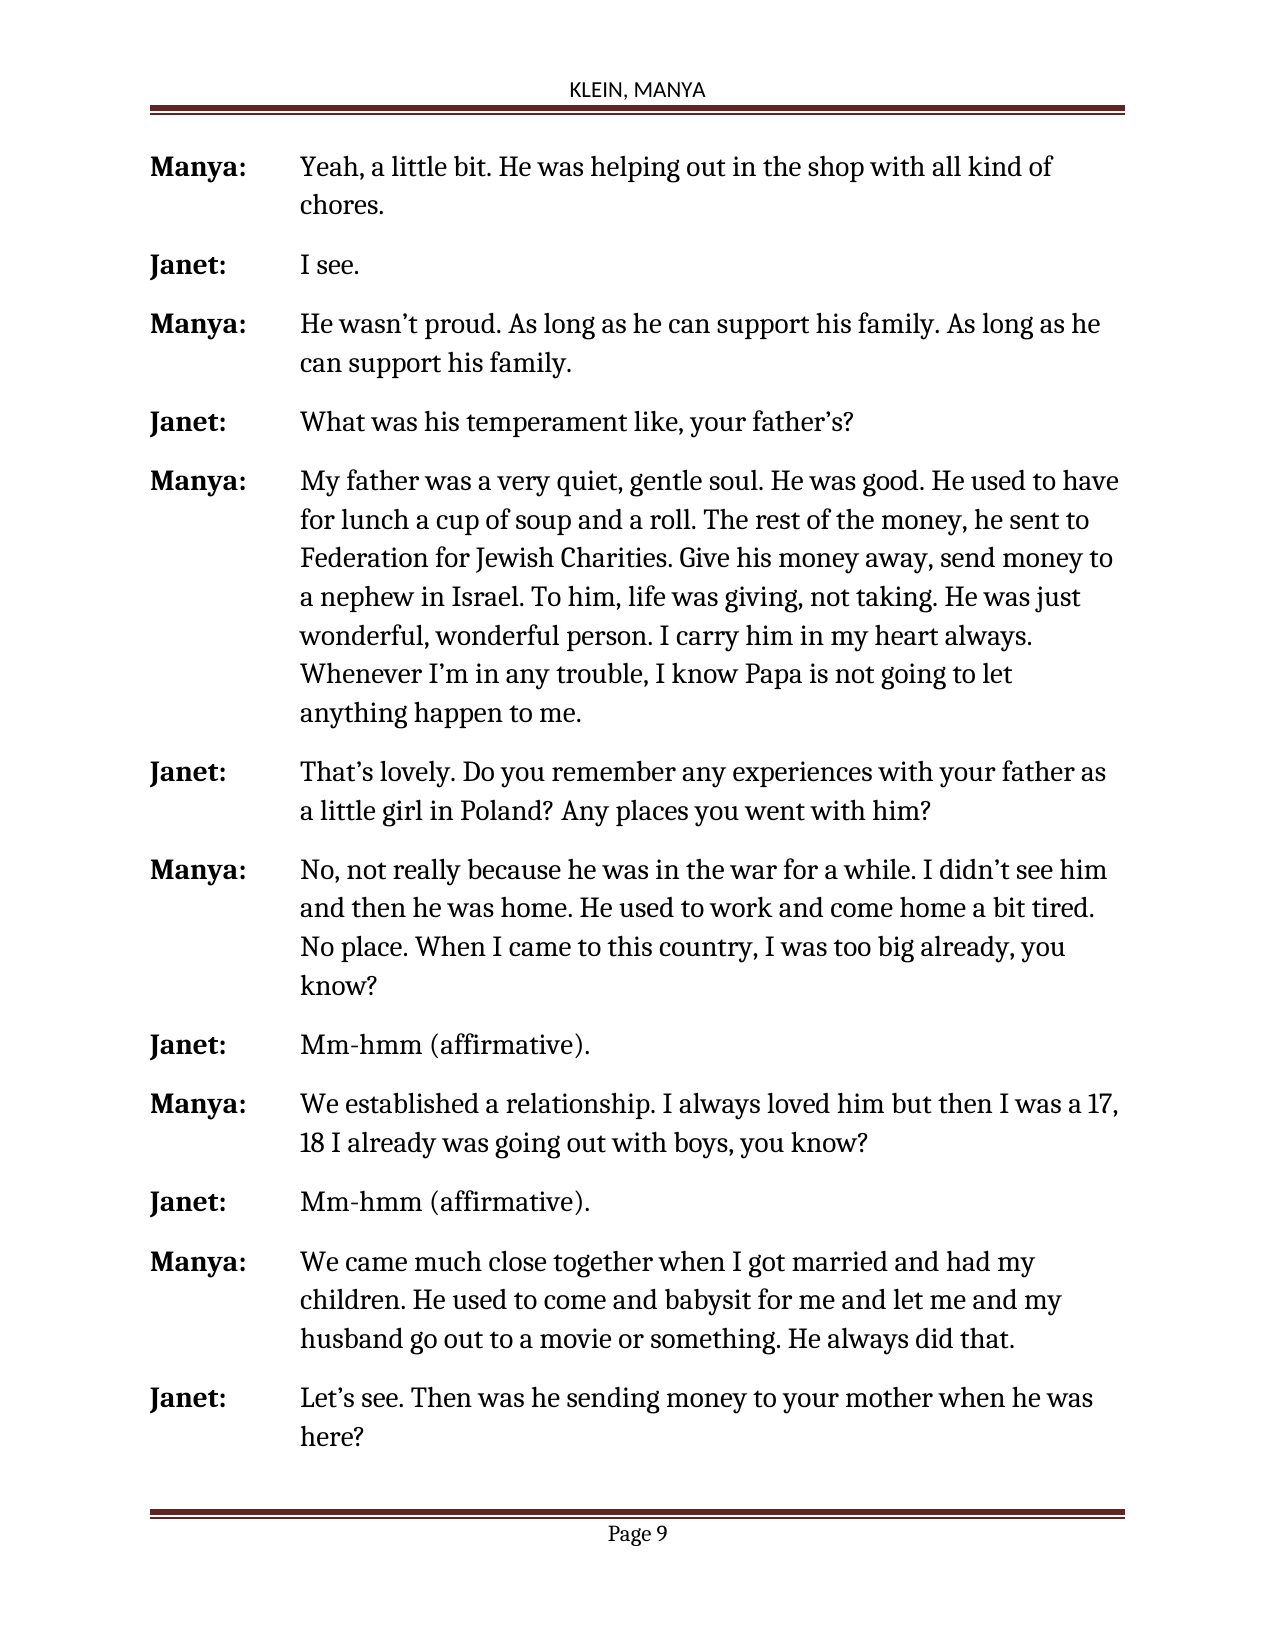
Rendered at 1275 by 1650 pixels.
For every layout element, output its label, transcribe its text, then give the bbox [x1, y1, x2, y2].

text Manya: Yeah, a little bit. He was helping out in the shop with all kind of chores. [150, 150, 1125, 222]
text Janet: I see. [150, 248, 1125, 281]
text Janet: Mm-hmm (affirmative). [150, 1185, 1125, 1219]
text Janet: That’s lovely. Do you remember any experiences with your father as a little girl in Poland? Any places you went with him? [150, 755, 1125, 827]
text Janet: Let’s see. Then was he sending money to your mother when he was here? [150, 1381, 1125, 1453]
text Manya: No, not really because he was in the war for a while. I didn’t see him and then he was home. He used to work and come home a bit tired. No place. When I came to this country, I was too big already, you know? [150, 853, 1125, 1002]
text Manya: We established a relationship. I always loved him but then I was a 17, 18 I already was going out with boys, you know? [150, 1087, 1125, 1159]
text Janet: What was his temperament like, your father’s? [150, 405, 1125, 439]
text Manya: He wasn’t proud. As long as he can support his family. As long as he can support his family. [150, 307, 1125, 379]
text Manya: We came much close together when I got married and had my children. He used to come and babysit for me and let me and my husband go out to a movie or something. He always did that. [150, 1245, 1125, 1355]
text Manya: My father was a very quiet, gentle soul. He was good. He used to have for lunch a cup of soup and a roll. The rest of the money, he sent to Federation for Jewish Charities. Give his money away, send money to a nephew in Israel. To him, life was giving, not taking. He was just wonderful, wonderful person. I carry him in my heart always. Whenever I’m in any trouble, I know Papa is not going to let anything happen to me. [150, 464, 1125, 729]
text Janet: Mm-hmm (affirmative). [150, 1028, 1125, 1062]
